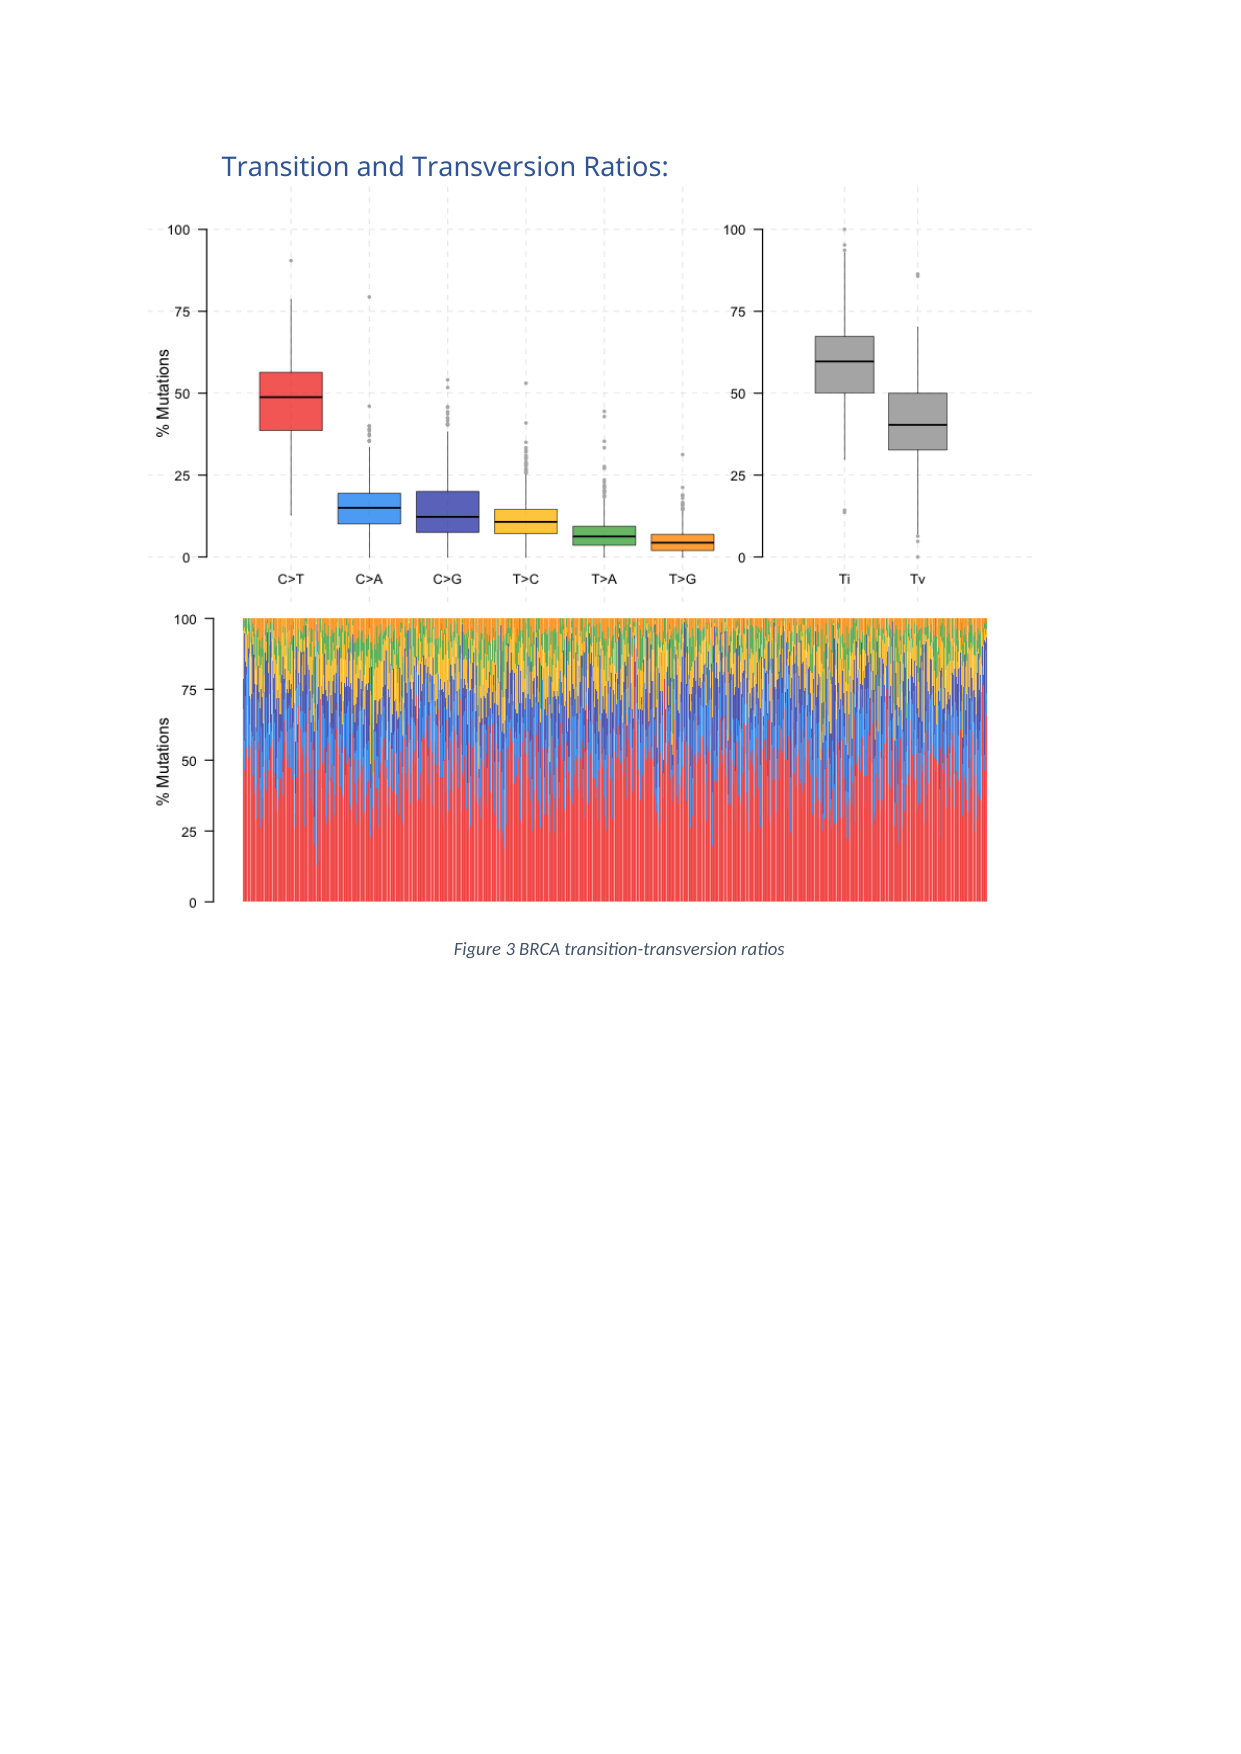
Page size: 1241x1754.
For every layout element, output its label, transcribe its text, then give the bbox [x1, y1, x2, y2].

subtitle Transition and Transversion Ratios: [148, 148, 1093, 184]
text Figure 3 BRCA transition-transversion ratios [148, 937, 1093, 960]
picture [147, 184, 1033, 937]
